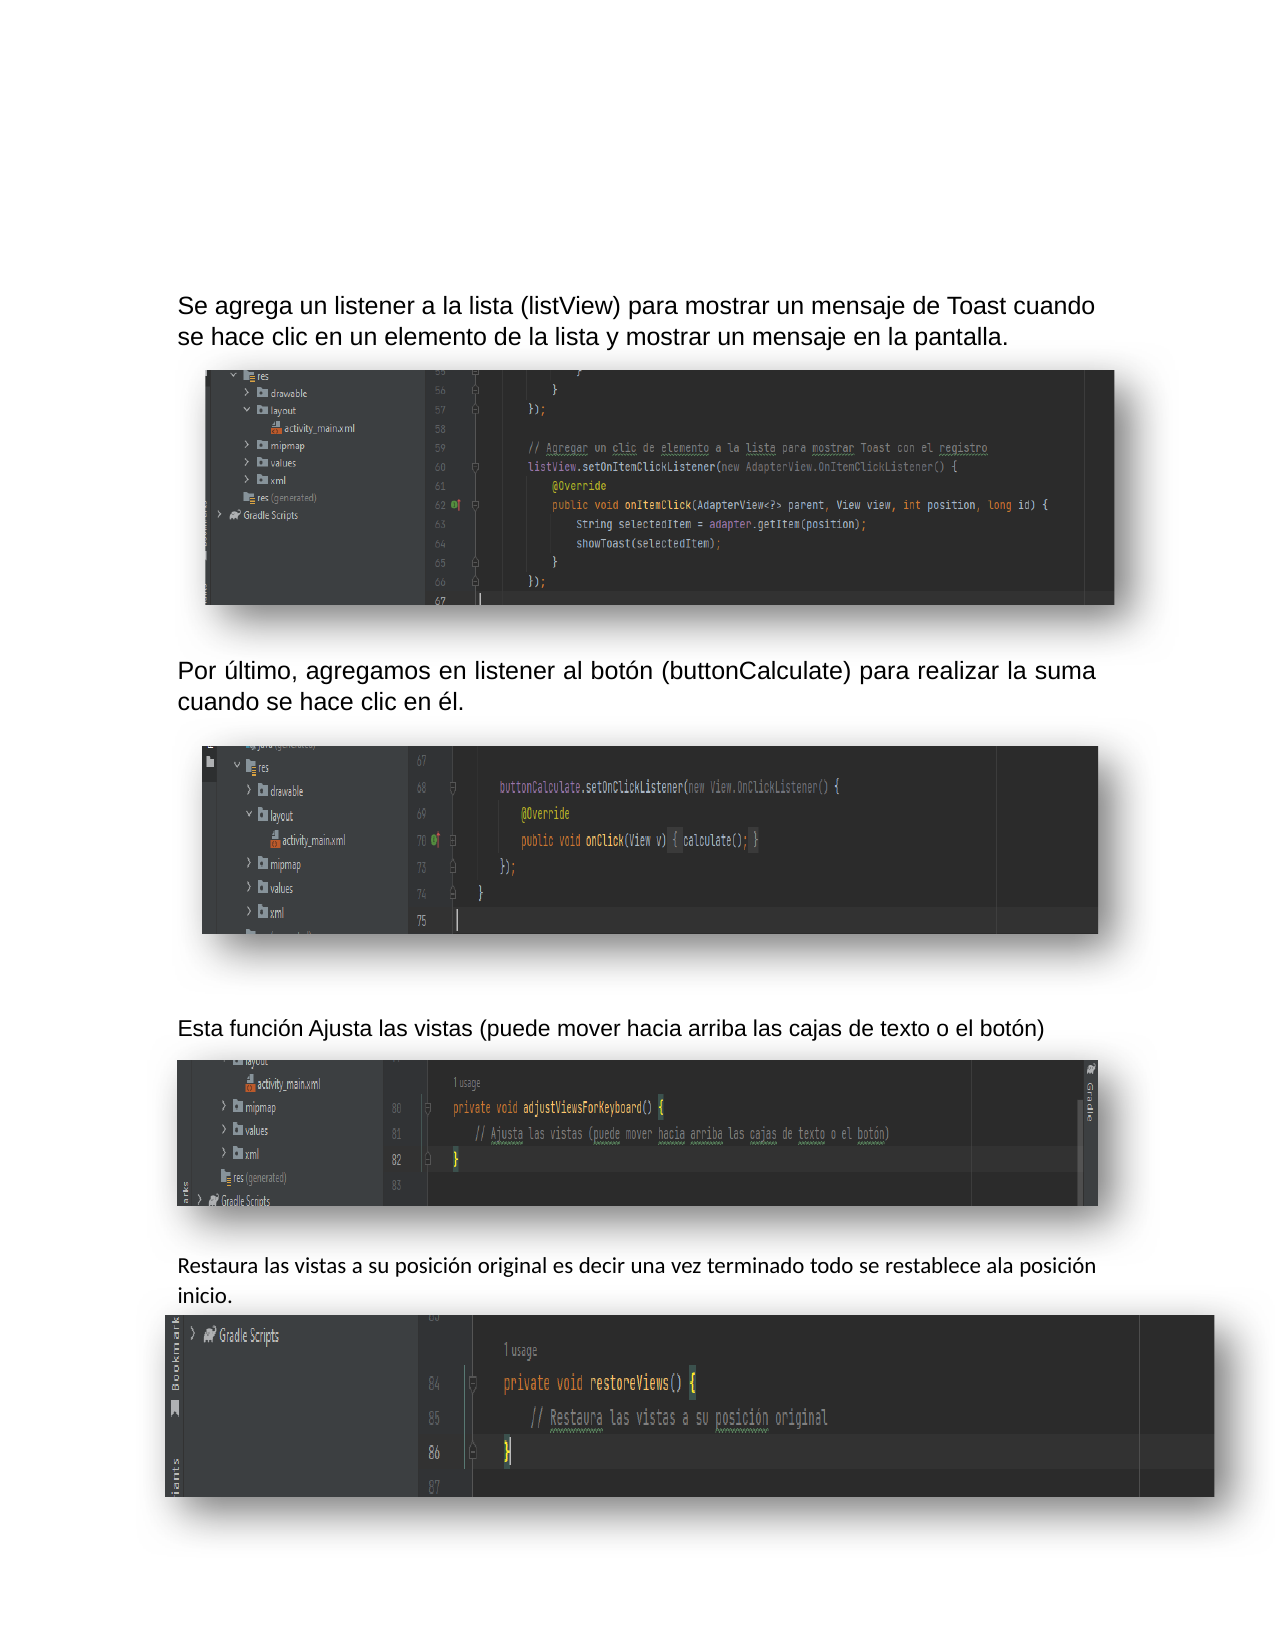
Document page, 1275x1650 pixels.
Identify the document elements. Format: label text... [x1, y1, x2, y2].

text Por último, agregamos en listener al botón (buttonCalculate) para realizar la suma cuando se hace clic en él. [177, 656, 1098, 716]
picture [205, 370, 1115, 605]
text Esta función Ajusta las vistas (puede mover hacia arriba las cajas de texto o el botón) [177, 1015, 1098, 1042]
picture [165, 1315, 1215, 1497]
text Se agrega un listener a la lista (listView) para mostrar un mensaje de Toast cuando se hace clic en un elemento de la lista y mostrar un mensaje en la pantalla. [177, 291, 1098, 351]
picture [177, 1060, 1098, 1206]
text Restaura las vistas a su posición original es decir una vez terminado todo se restablece ala posición inicio. [177, 1251, 1098, 1305]
picture [202, 746, 1099, 934]
